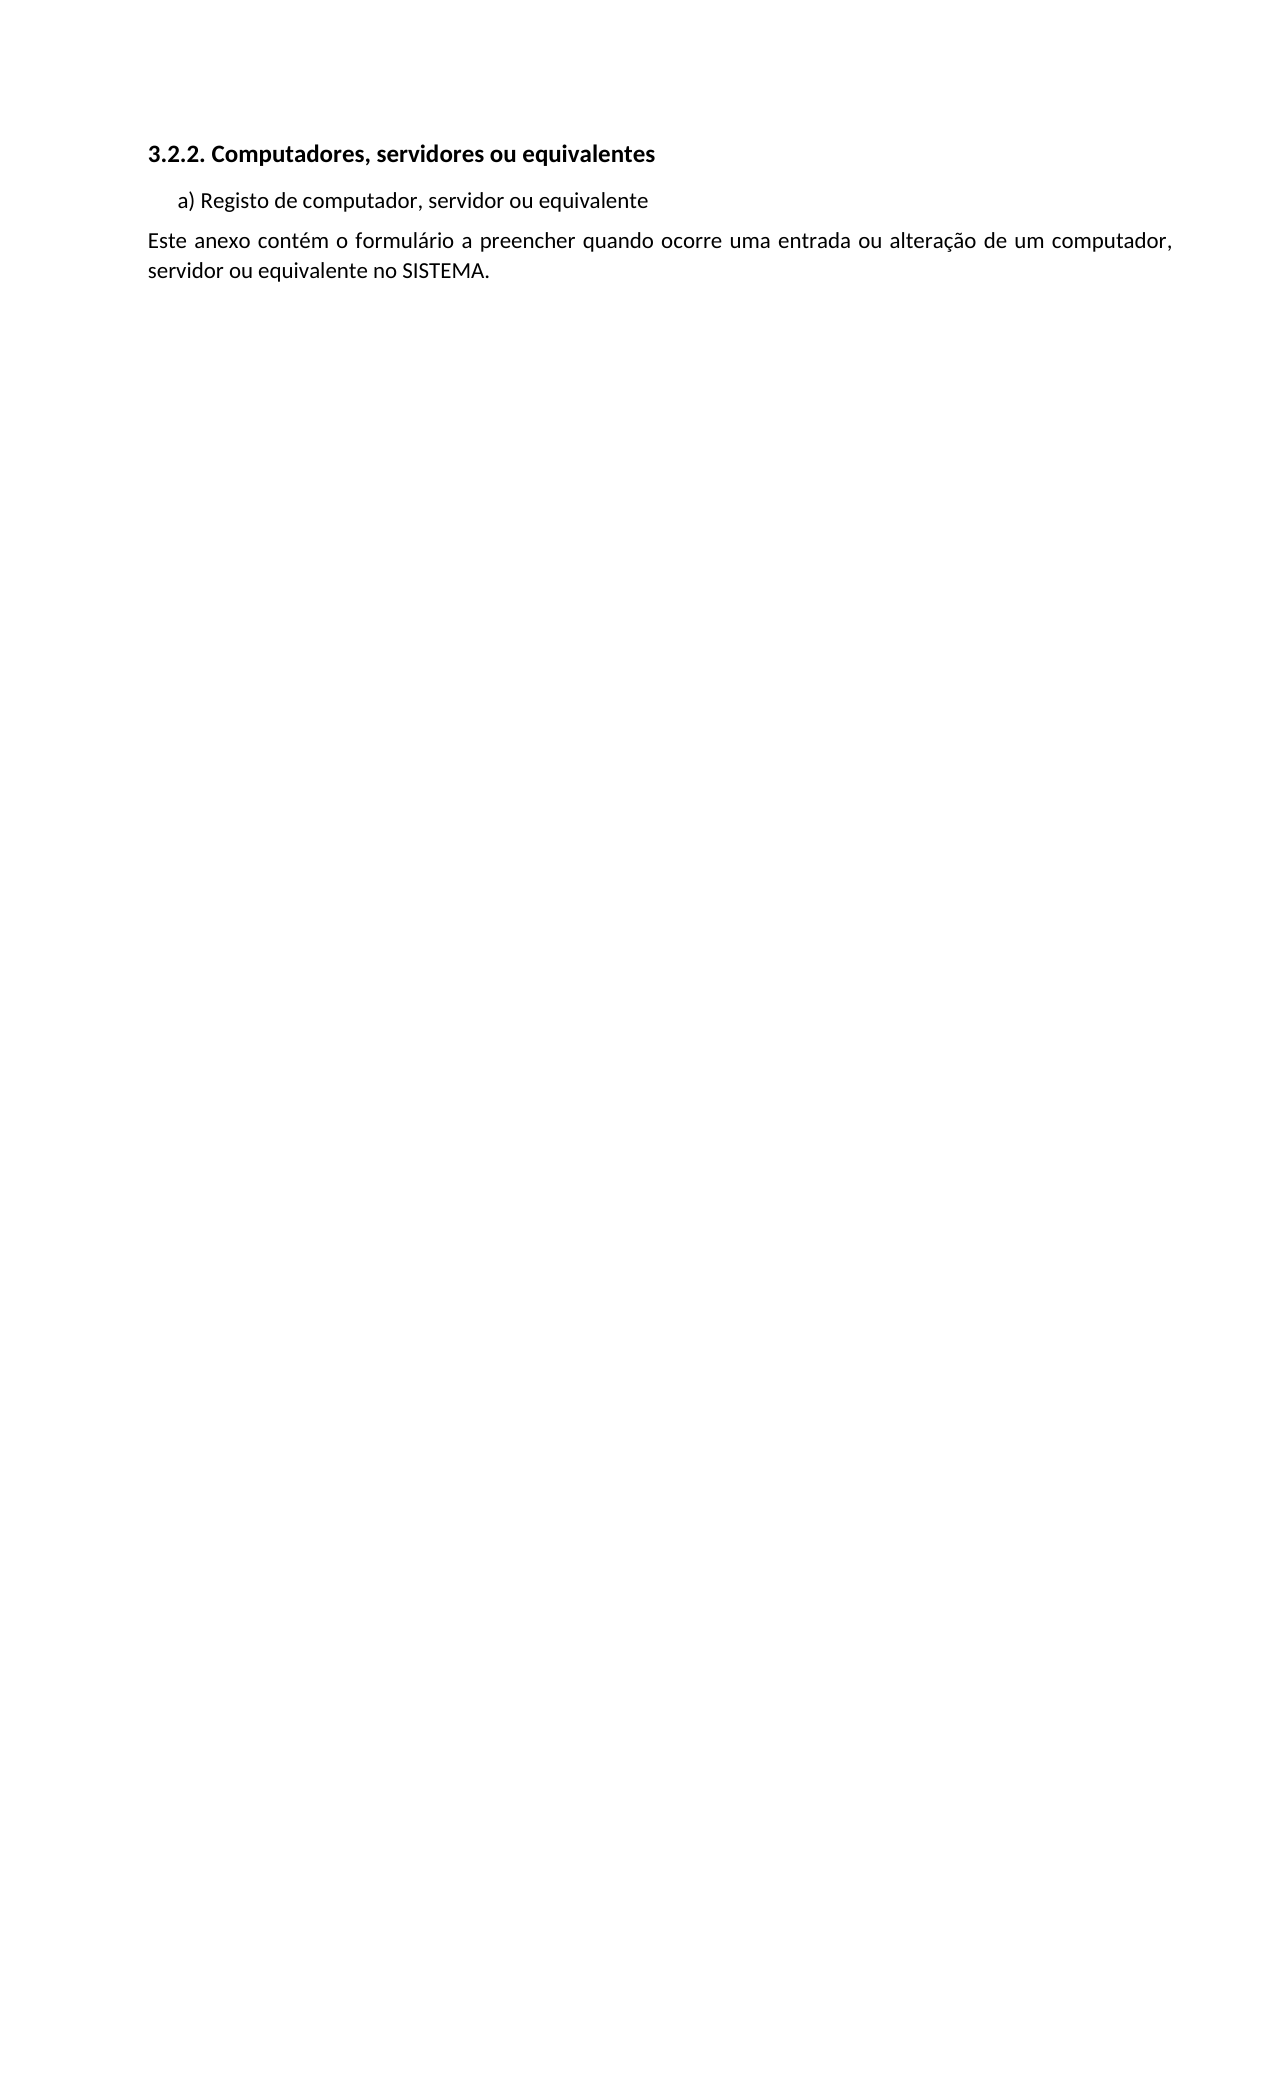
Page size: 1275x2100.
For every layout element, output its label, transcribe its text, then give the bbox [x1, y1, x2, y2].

text Registo de computador, servidor ou equivalente [154, 186, 1174, 214]
text Este anexo contém o formulário a preencher quando ocorre uma entrada ou alteração de um computador, servidor ou equivalente no SISTEMA. [148, 226, 1174, 284]
text Computadores, servidores ou equivalentes [148, 139, 1174, 169]
